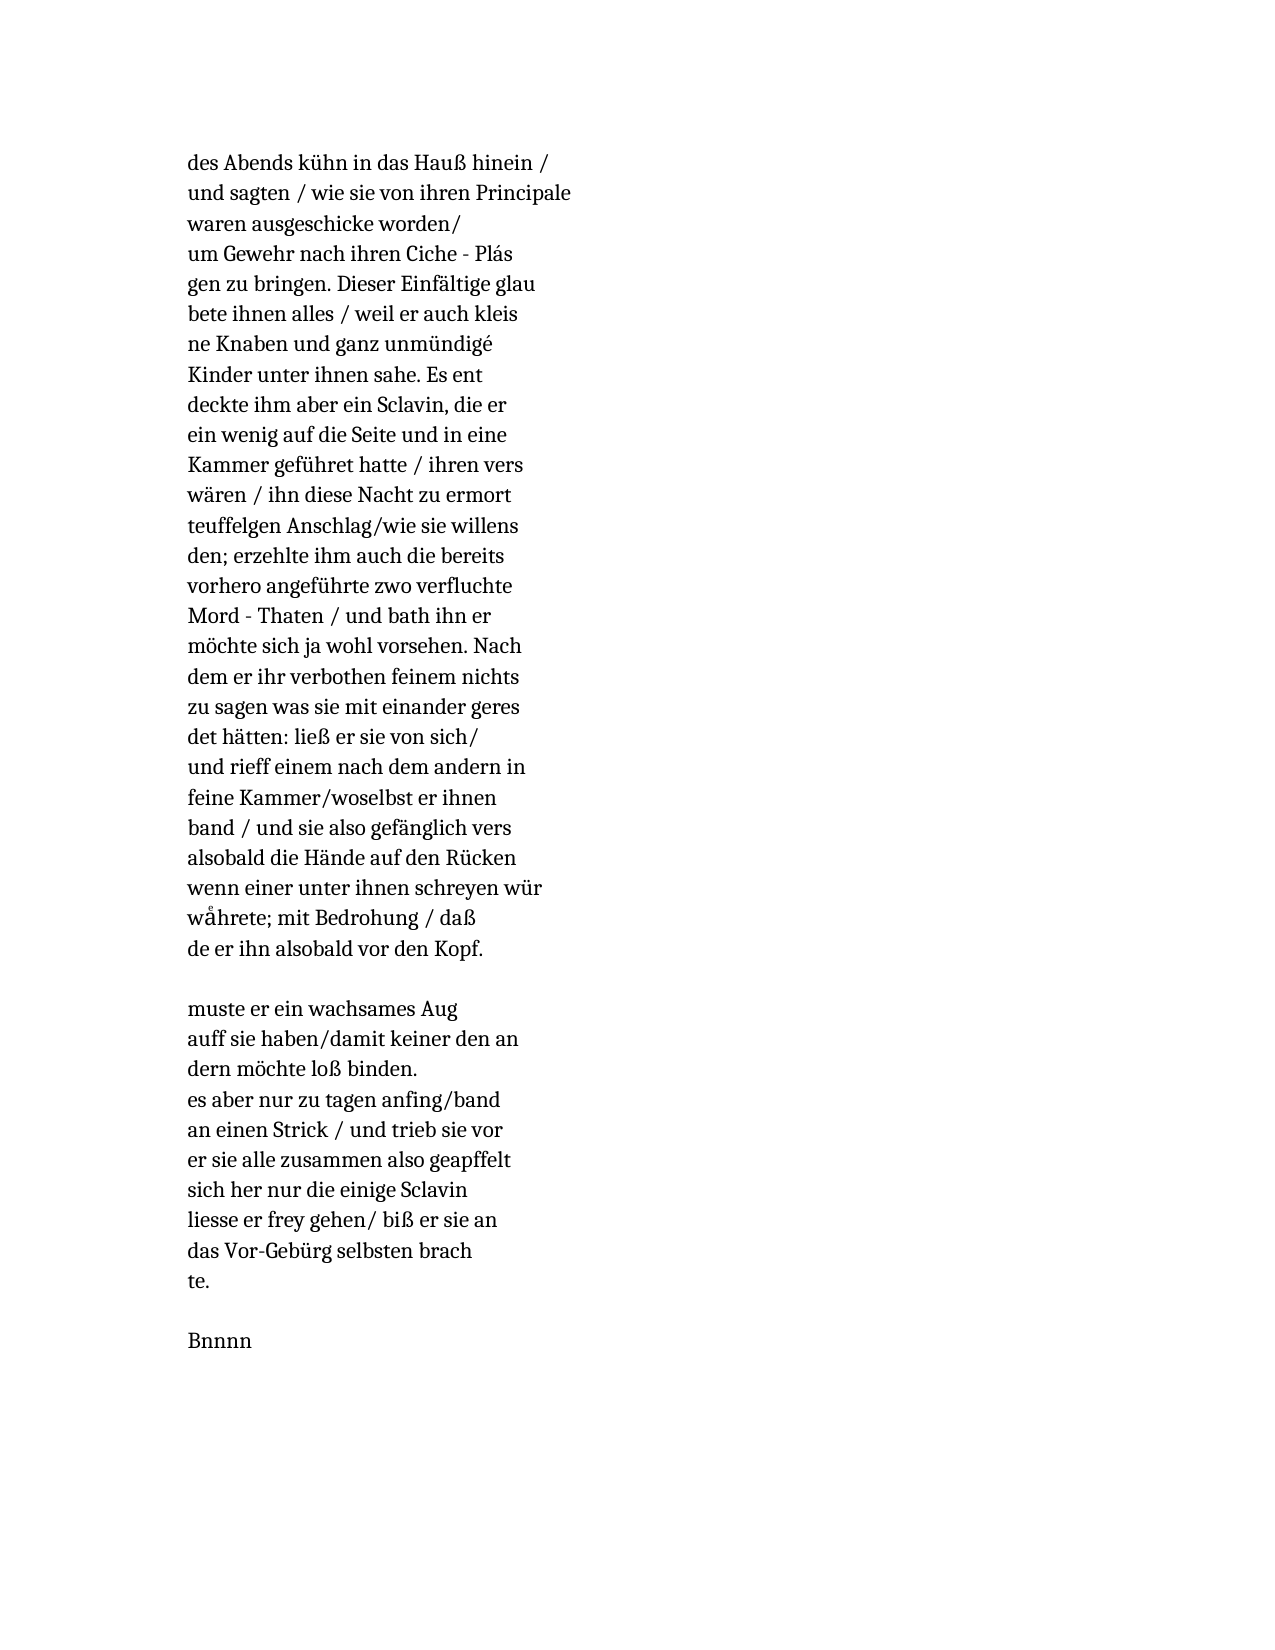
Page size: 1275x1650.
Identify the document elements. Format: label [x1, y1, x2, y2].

text [187, 150, 1087, 1385]
